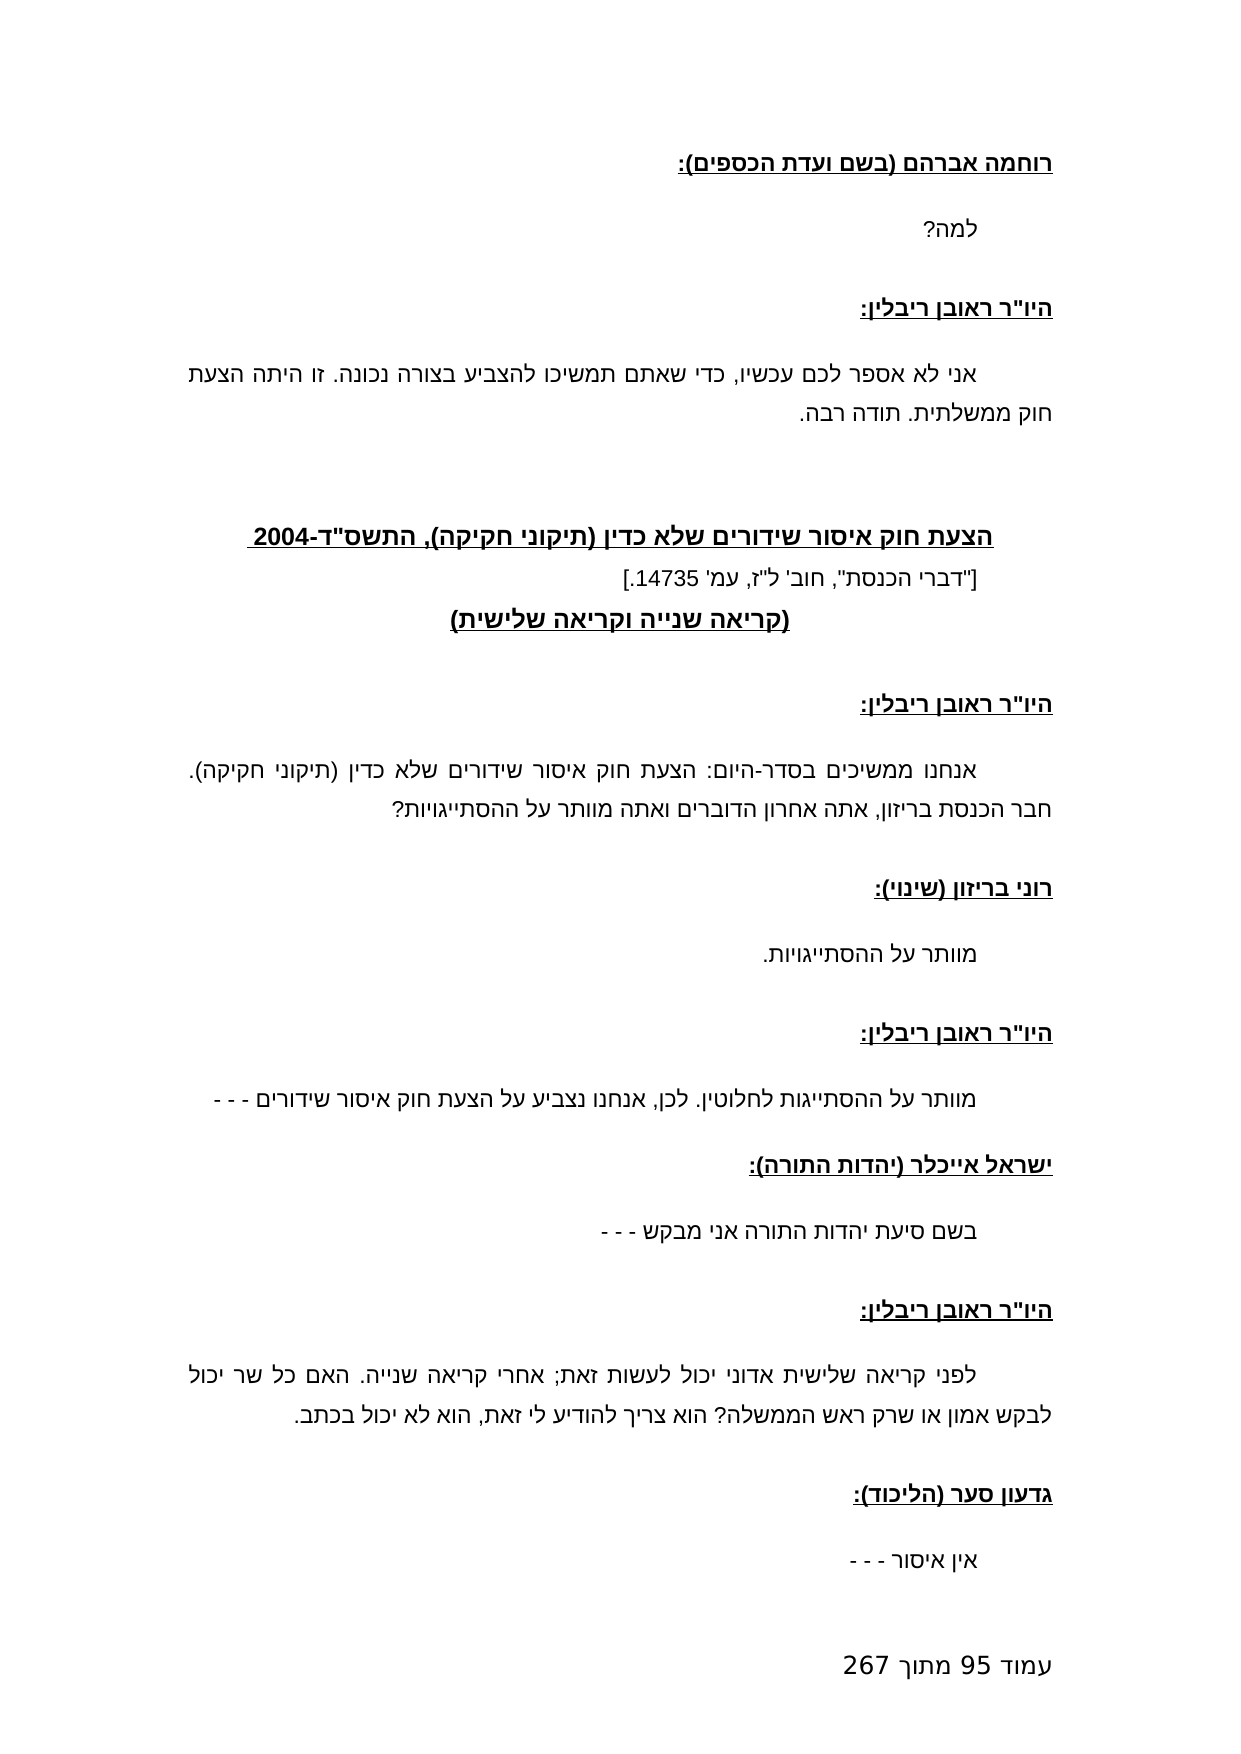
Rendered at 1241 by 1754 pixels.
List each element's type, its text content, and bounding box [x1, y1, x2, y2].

text ["דברי הכנסת", חוב' ל"ז, עמ' 14735.] [187, 565, 1053, 592]
text בשם סיעת יהדות התורה אני מבקש - - - [187, 1218, 1053, 1244]
text גדעון סער (הליכוד): [187, 1481, 1053, 1507]
text היו"ר ראובן ריבלין: [187, 295, 1053, 321]
text היו"ר ראובן ריבלין: [187, 1020, 1053, 1046]
text (קריאה שנייה וקריאה שלישית) [187, 605, 1053, 633]
text רוני בריזון (שינוי): [187, 875, 1053, 902]
text אנחנו ממשיכים בסדר-היום: הצעת חוק איסור שידורים שלא כדין (תיקוני חקיקה). חבר הכנסת בריזון, אתה אחרון הדוברים ואתה מוותר על ההסתייגויות? [187, 757, 1053, 823]
text היו"ר ראובן ריבלין: [187, 691, 1053, 717]
text הצעת חוק איסור שידורים שלא כדין (תיקוני חקיקה), התשס"ד-2004 [187, 522, 1053, 551]
text אין איסור - - - [187, 1547, 1053, 1573]
text רוחמה אברהם (בשם ועדת הכספים): [187, 150, 1053, 176]
text אני לא אספר לכם עכשיו, כדי שאתם תמשיכו להצביע בצורה נכונה. זו היתה הצעת חוק ממשלתית. תודה רבה. [187, 361, 1053, 426]
text מוותר על ההסתייגויות. [187, 941, 1053, 967]
text היו"ר ראובן ריבלין: [187, 1297, 1053, 1323]
text לפני קריאה שלישית אדוני יכול לעשות זאת; אחרי קריאה שנייה. האם כל שר יכול לבקש אמון או שרק ראש הממשלה? הוא צריך להודיע לי זאת, הוא לא יכול בכתב. [187, 1362, 1053, 1428]
text ישראל אייכלר (יהדות התורה): [187, 1152, 1053, 1178]
text למה? [187, 216, 1053, 242]
text מוותר על ההסתייגות לחלוטין. לכן, אנחנו נצביע על הצעת חוק איסור שידורים - - - [187, 1086, 1053, 1112]
